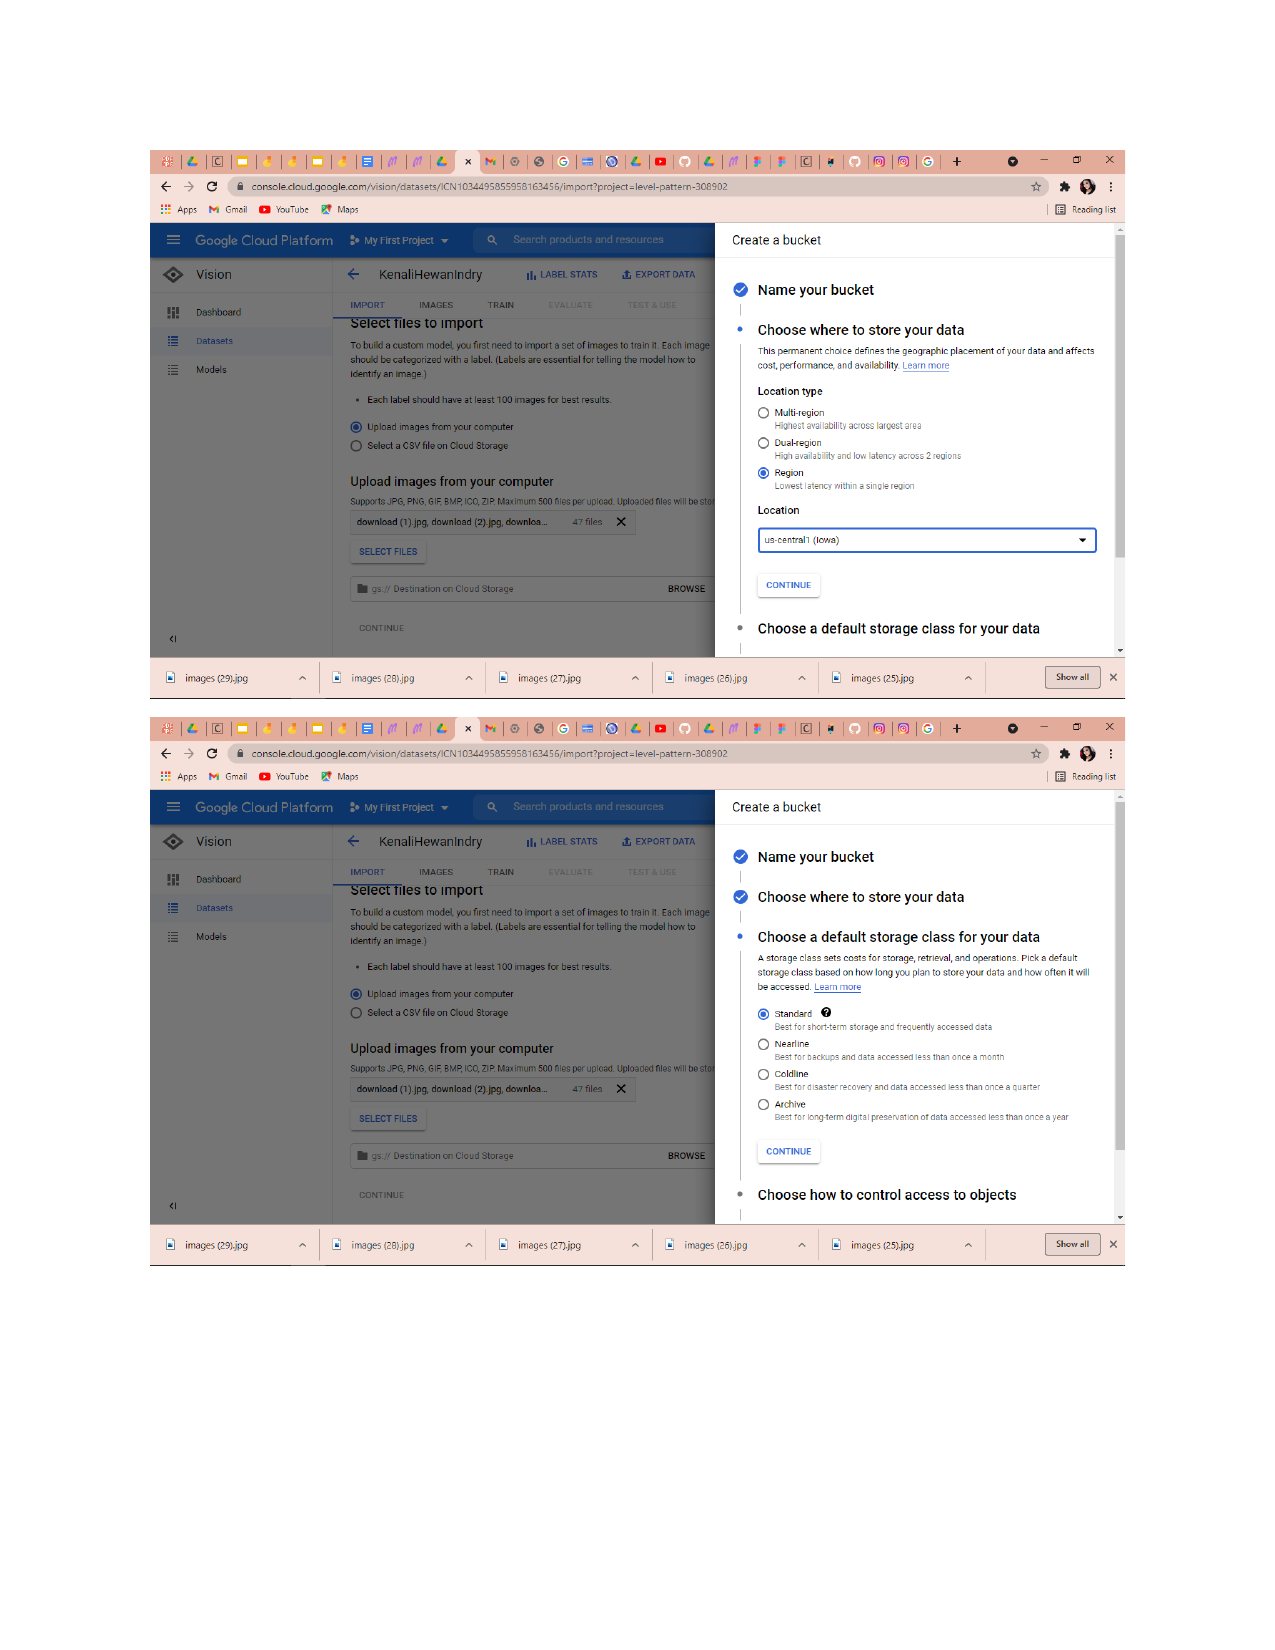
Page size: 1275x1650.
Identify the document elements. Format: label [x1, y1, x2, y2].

picture [150, 150, 1125, 699]
picture [150, 717, 1125, 1266]
